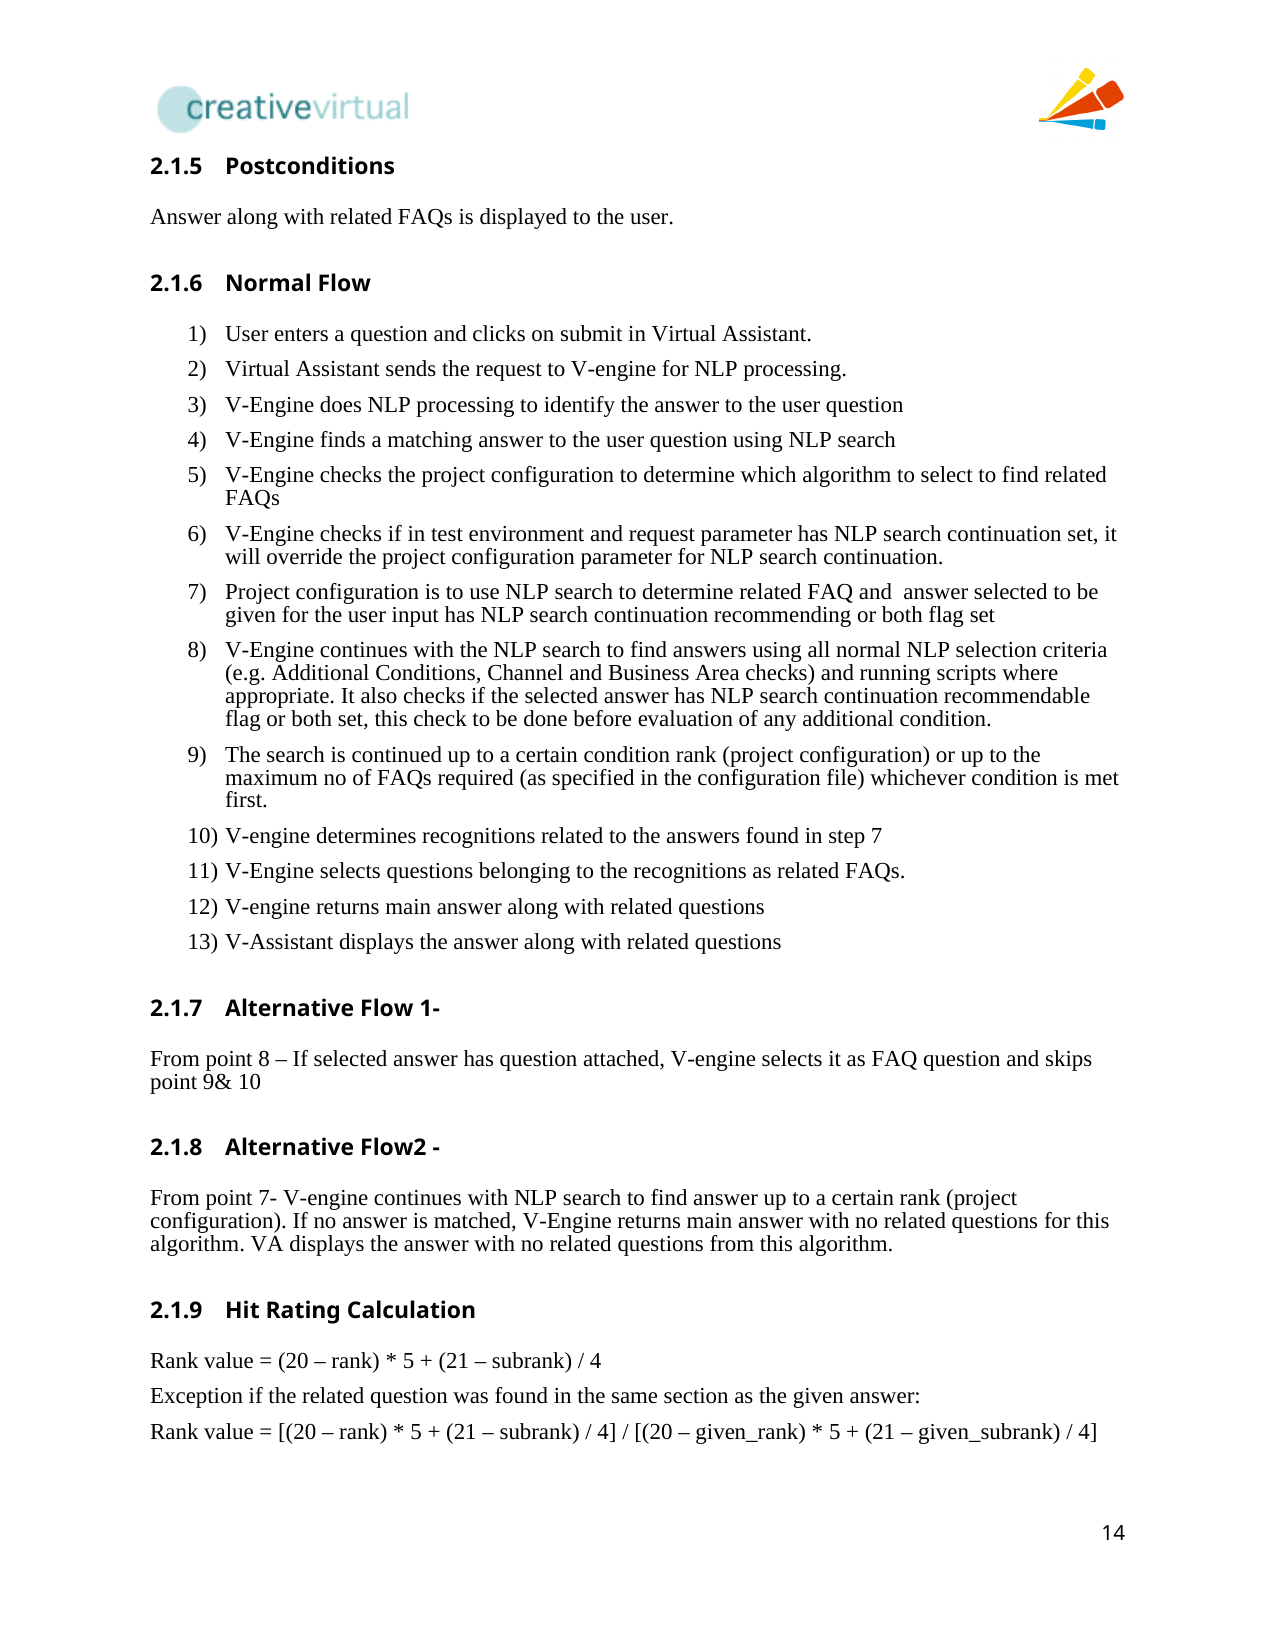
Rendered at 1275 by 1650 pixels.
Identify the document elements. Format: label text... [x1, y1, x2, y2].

subtitle Hit Rating Calculation [150, 1294, 1125, 1325]
list Project configuration is to use NLP search to determine related FAQ and answer selected to be given for the user input has NLP search continuation recommending or both flag set [187, 581, 1125, 627]
list The search is continued up to a certain condition rank (project configuration) or up to the maximum no of FAQs required (as specified in the configuration file) whichever condition is met first. [187, 744, 1125, 812]
list V-Engine checks the project configuration to determine which algorithm to select to find related FAQs [187, 464, 1125, 510]
subtitle Postconditions [150, 150, 1125, 181]
list V-Engine continues with the NLP search to find answers using all normal NLP selection criteria (e.g. Additional Conditions, Channel and Business Area checks) and running scripts where appropriate. It also checks if the selected answer has NLP search continuation recommendable flag or both set, this check to be done before evaluation of any additional condition. [187, 639, 1125, 731]
text Rank value = [(20 – rank) * 5 + (21 – subrank) / 4] / [(20 – given_rank) * 5 + (21 – given_subrank) / 4] [150, 1421, 1125, 1444]
list V-Engine selects questions belonging to the recognitions as related FAQs. [187, 860, 1125, 883]
list V-Assistant displays the answer along with related questions [187, 931, 1125, 954]
text Exception if the related question was found in the same section as the given answer: [150, 1385, 1125, 1408]
list V-Engine checks if in test environment and request parameter has NLP search continuation set, it will override the project configuration parameter for NLP search continuation. [187, 523, 1125, 569]
list V-Engine does NLP processing to identify the answer to the user question [187, 394, 1125, 417]
picture [1039, 56, 1133, 143]
list V-Engine finds a matching answer to the user question using NLP search [187, 429, 1125, 452]
text Rank value = (20 – rank) * 5 + (21 – subrank) / 4 [150, 1350, 1125, 1373]
text From point 7- V-engine continues with NLP search to find answer up to a certain rank (project configuration). If no answer is matched, V-Engine returns main answer with no related questions for this algorithm. VA displays the answer with no related questions from this algorithm. [150, 1187, 1125, 1256]
subtitle Alternative Flow2 - [150, 1131, 1125, 1162]
picture [150, 75, 419, 143]
list User enters a question and clicks on submit in Virtual Assistant. [187, 323, 1125, 346]
subtitle Alternative Flow 1- [150, 992, 1125, 1023]
list V-engine determines recognitions related to the answers found in step 7 [187, 825, 1125, 848]
subtitle Normal Flow [150, 267, 1125, 298]
list Virtual Assistant sends the request to V-engine for NLP processing. [187, 358, 1125, 381]
list V-engine returns main answer along with related questions [187, 896, 1125, 919]
text Answer along with related FAQs is displayed to the user. [150, 206, 1125, 229]
text From point 8 – If selected answer has question attached, V-engine selects it as FAQ question and skips point 9& 10 [150, 1048, 1125, 1094]
